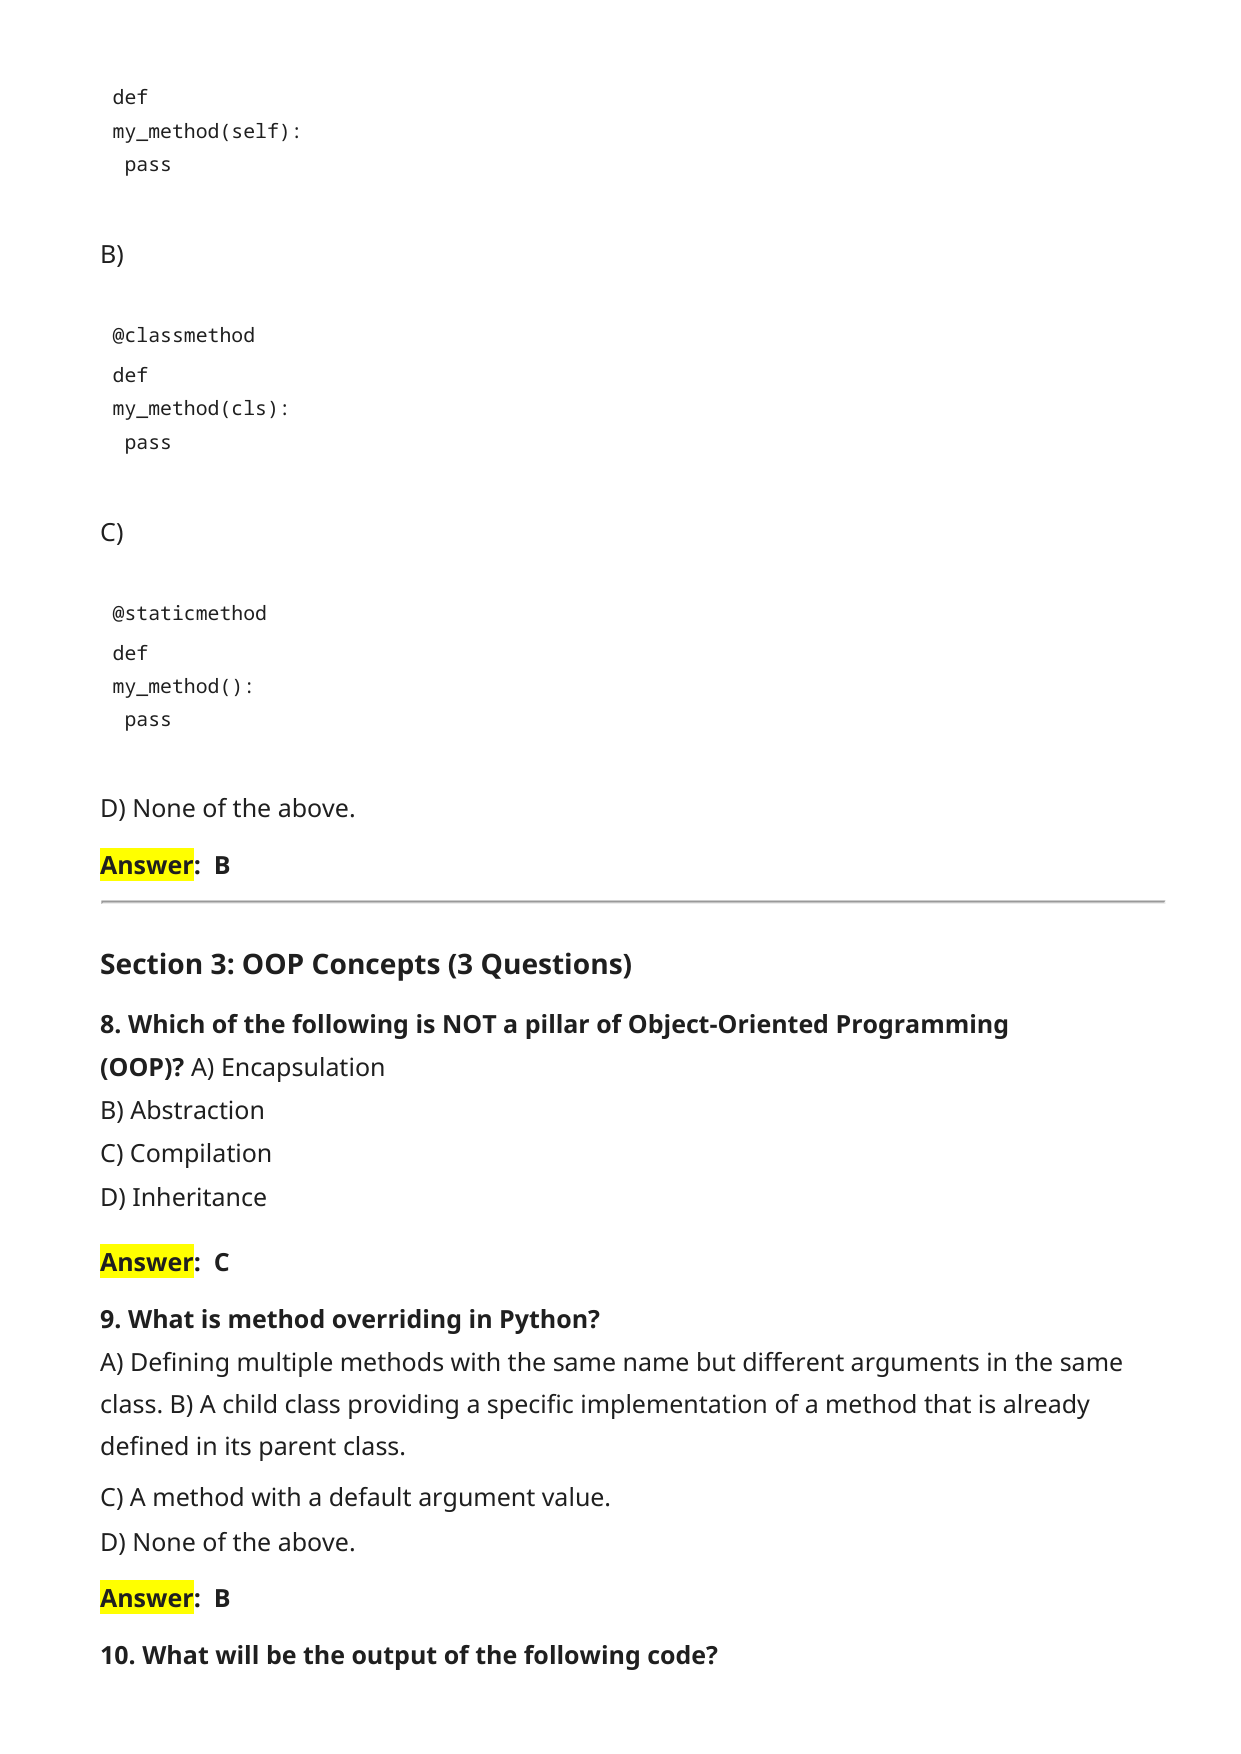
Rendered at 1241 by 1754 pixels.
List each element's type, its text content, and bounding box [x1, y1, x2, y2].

text D) None of the above. [100, 1525, 1167, 1559]
text @classmethod [112, 321, 1167, 348]
text 10. What will be the output of the following code? [100, 1637, 1167, 1672]
text def my_method(cls): pass [112, 361, 327, 455]
text def my_method(self): pass [112, 83, 342, 177]
text C) [100, 514, 1167, 548]
text @staticmethod [112, 599, 1167, 626]
text Answer: B [194, 1580, 1167, 1614]
text 8. Which of the following is NOT a pillar of Object-Oriented Programming (OOP)? A) Encapsulation B) Abstraction C) Compilation D) Inheritance [100, 1006, 1017, 1213]
text B) [100, 236, 1167, 270]
text A) Defining multiple methods with the same name but different arguments in the same class. B) A child class providing a specific implementation of a method that is already defined in its parent class. [100, 1344, 1137, 1463]
text 9. What is method overriding in Python? [100, 1301, 1167, 1335]
text D) None of the above. [100, 790, 1167, 824]
text C) A method with a default argument value. [100, 1480, 1167, 1514]
text Section 3: OOP Concepts (3 Questions) [100, 944, 1167, 982]
picture [101, 899, 1166, 904]
text def my_method(): pass [112, 639, 297, 733]
text Answer: B [100, 847, 1167, 881]
text Answer: C [194, 1244, 1167, 1278]
